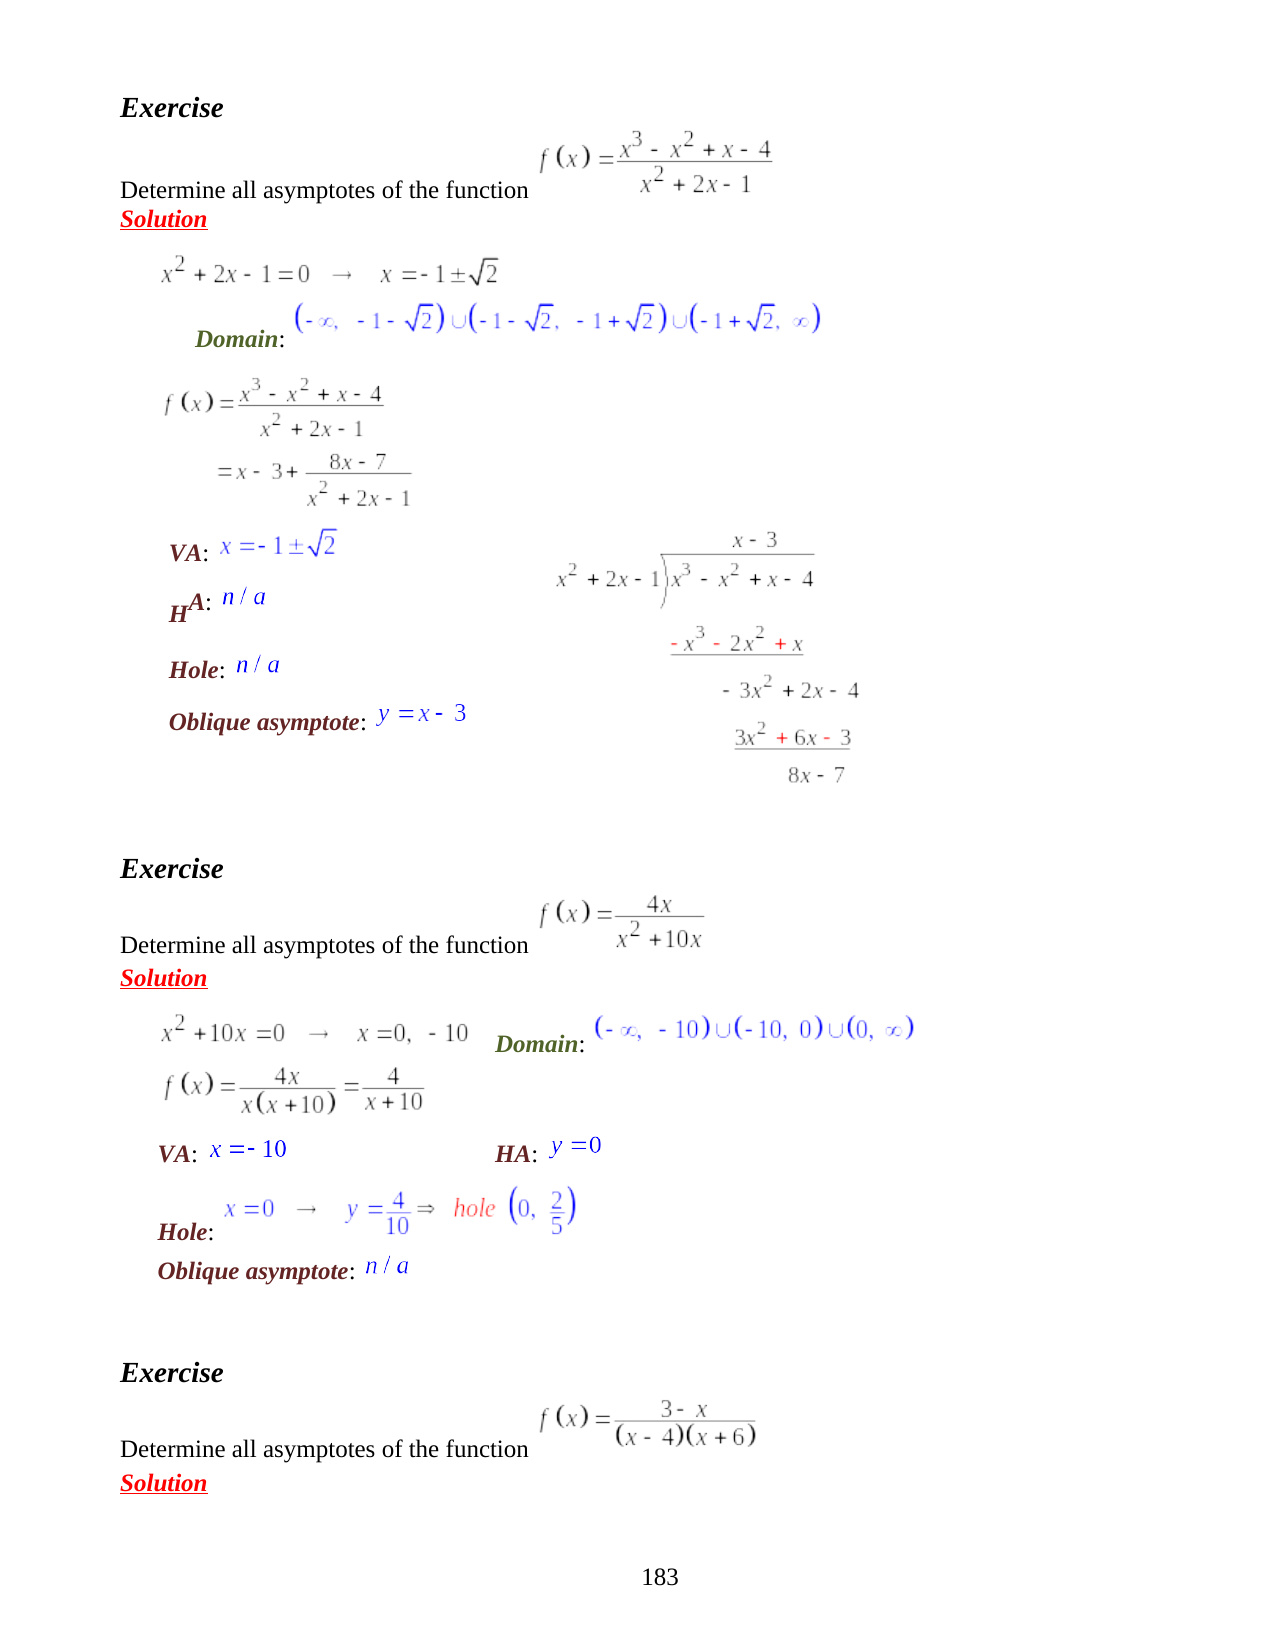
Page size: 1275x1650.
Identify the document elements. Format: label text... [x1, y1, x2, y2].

text Determine all asymptotes of the function [120, 1394, 1200, 1463]
text VA: HA: [157, 1130, 1200, 1168]
text Domain: [195, 297, 1200, 353]
text Determine all asymptotes of the function [120, 889, 1200, 959]
text Determine all asymptotes of the function [120, 123, 1200, 204]
text Solution [120, 1468, 1200, 1496]
text Hole: [157, 1183, 1200, 1246]
text Domain: [157, 1009, 1200, 1058]
table_header VA: HA: Hole: Oblique asymptote: [120, 525, 541, 793]
text Exercise [120, 851, 1200, 884]
text Solution [120, 963, 1200, 992]
text Oblique asymptote: [157, 1250, 1200, 1285]
text Solution [120, 204, 1200, 233]
text Exercise [120, 90, 1200, 123]
text Exercise [120, 1356, 1200, 1389]
table_header [541, 525, 887, 793]
